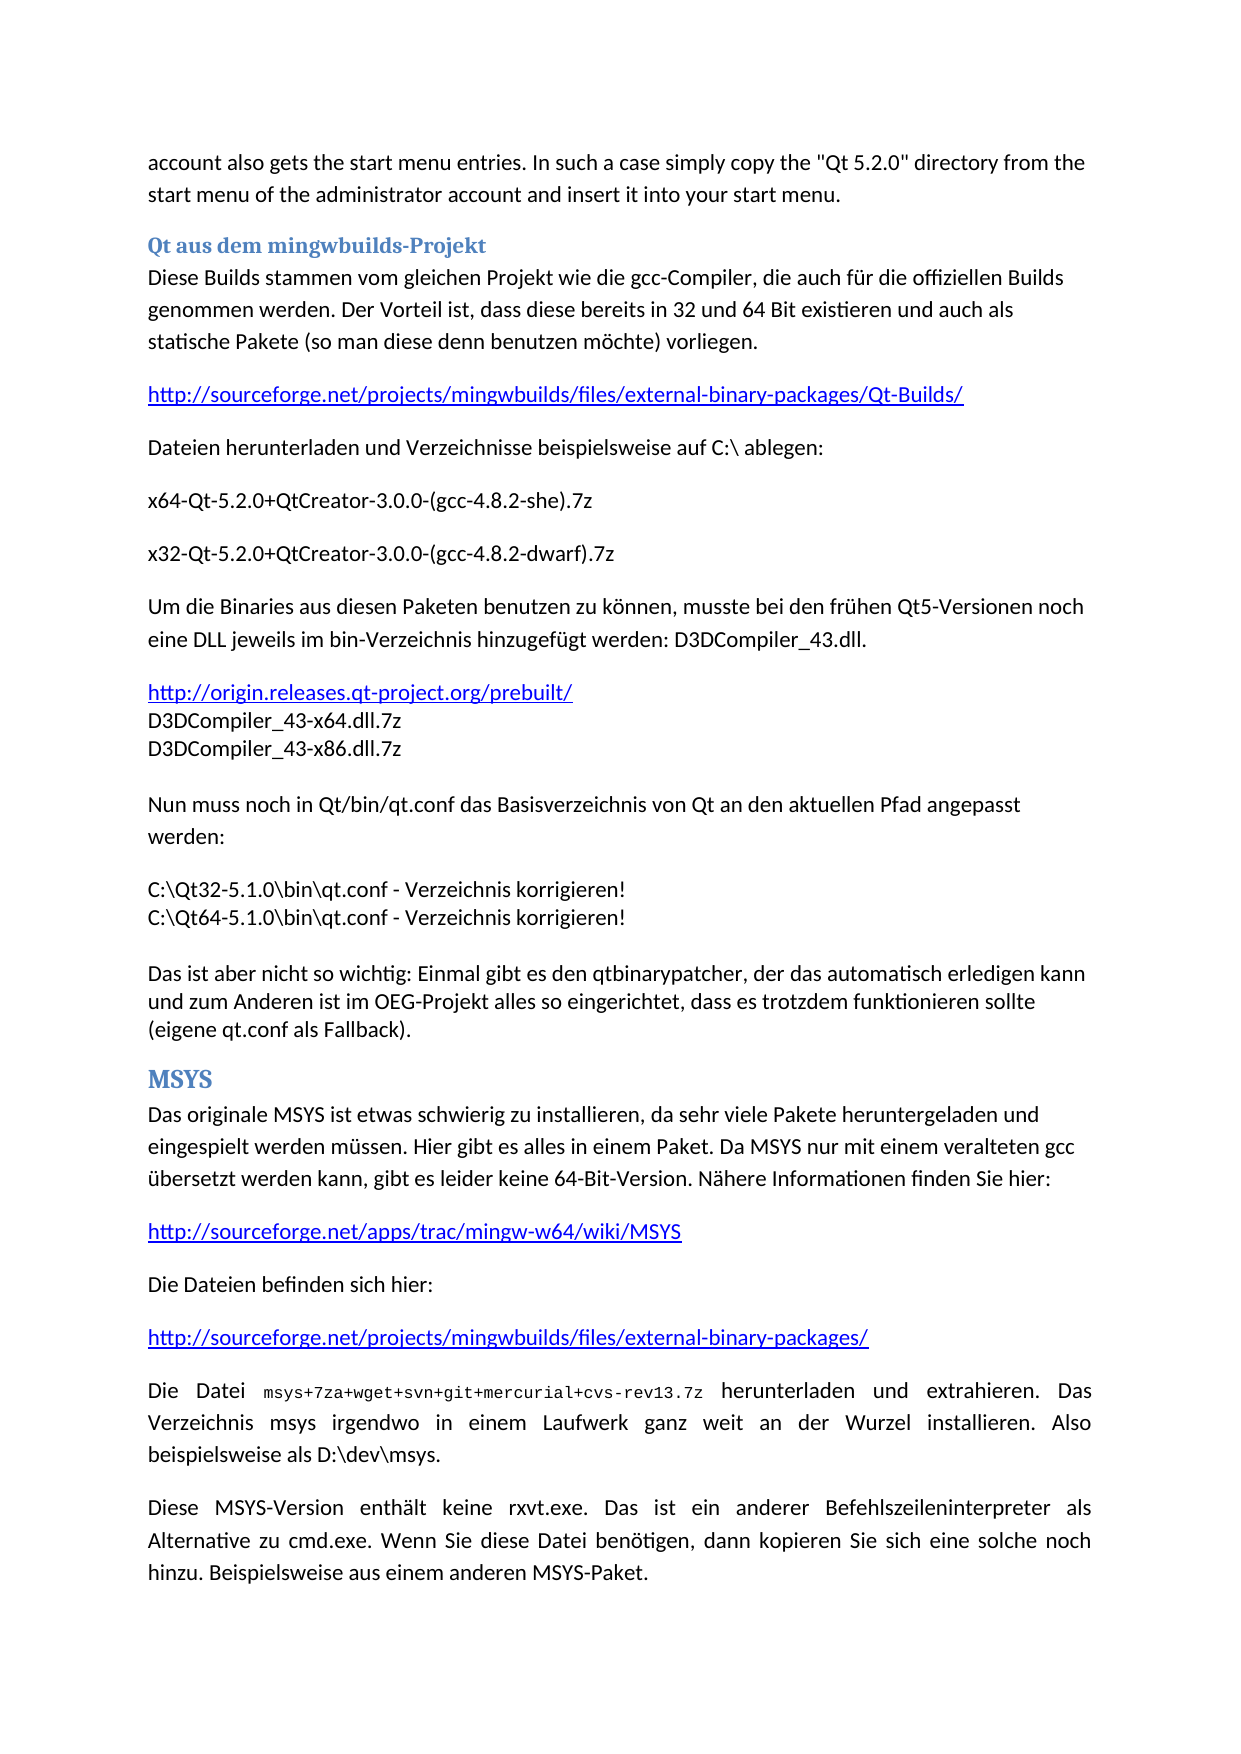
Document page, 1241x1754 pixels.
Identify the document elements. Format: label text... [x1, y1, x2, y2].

text Um die Binaries aus diesen Paketen benutzen zu können, musste bei den frühen Qt5-Versionen noch eine DLL jeweils im bin-Verzeichnis hinzugefügt werden: D3DCompiler_43.dll. [148, 592, 1093, 653]
subtitle Qt aus dem mingwbuilds-Projekt [148, 233, 1093, 259]
text http://sourceforge.net/projects/mingwbuilds/files/external-binary-packages/Qt-Builds/ [148, 380, 1093, 408]
text D3DCompiler_43-x86.dll.7z [148, 734, 1093, 762]
text Diese MSYS-Version enthält keine rxvt.exe. Das ist ein anderer Befehlszeileninterpreter als Alternative zu cmd.exe. Wenn Sie diese Datei benötigen, dann kopieren Sie sich eine solche noch hinzu. Beispielsweise aus einem anderen MSYS-Paket. [148, 1493, 1093, 1586]
text Das originale MSYS ist etwas schwierig zu installieren, da sehr viele Pakete heruntergeladen und eingespielt werden müssen. Hier gibt es alles in einem Paket. Da MSYS nur mit einem veralteten gcc übersetzt werden kann, gibt es leider keine 64-Bit-Version. Nähere Informationen finden Sie hier: [148, 1100, 1093, 1192]
text http://sourceforge.net/projects/mingwbuilds/files/external-binary-packages/ [148, 1323, 1093, 1351]
text http://origin.releases.qt-project.org/prebuilt/ [148, 678, 1093, 706]
text x32-Qt-5.2.0+QtCreator-3.0.0-(gcc-4.8.2-dwarf).7z [148, 539, 1093, 567]
text Dateien herunterladen und Verzeichnisse beispielsweise auf C:\ ablegen: [148, 433, 1093, 461]
text Die Dateien befinden sich hier: [148, 1270, 1093, 1298]
subtitle MSYS [148, 1064, 1093, 1095]
text Das ist aber nicht so wichtig: Einmal gibt es den qtbinarypatcher, der das automatisch erledigen kann und zum Anderen ist im OEG-Projekt alles so eingerichtet, dass es trotzdem funktionieren sollte (eigene qt.conf als Fallback). [148, 959, 1093, 1043]
text x64-Qt-5.2.0+QtCreator-3.0.0-(gcc-4.8.2-she).7z [148, 486, 1093, 514]
text Nun muss noch in Qt/bin/qt.conf das Basisverzeichnis von Qt an den aktuellen Pfad angepasst werden: [148, 790, 1093, 850]
text C:\Qt64-5.1.0\bin\qt.conf - Verzeichnis korrigieren! [148, 903, 1093, 931]
text Die Datei msys+7za+wget+svn+git+mercurial+cvs-rev13.7z herunterladen und extrahieren. Das Verzeichnis msys irgendwo in einem Laufwerk ganz weit an der Wurzel installieren. Also beispielsweise als D:\dev\msys. [148, 1376, 1093, 1468]
text D3DCompiler_43-x64.dll.7z [148, 706, 1093, 734]
text http://sourceforge.net/apps/trac/mingw-w64/wiki/MSYS [148, 1217, 1093, 1245]
text C:\Qt32-5.1.0\bin\qt.conf - Verzeichnis korrigieren! [148, 875, 1093, 903]
